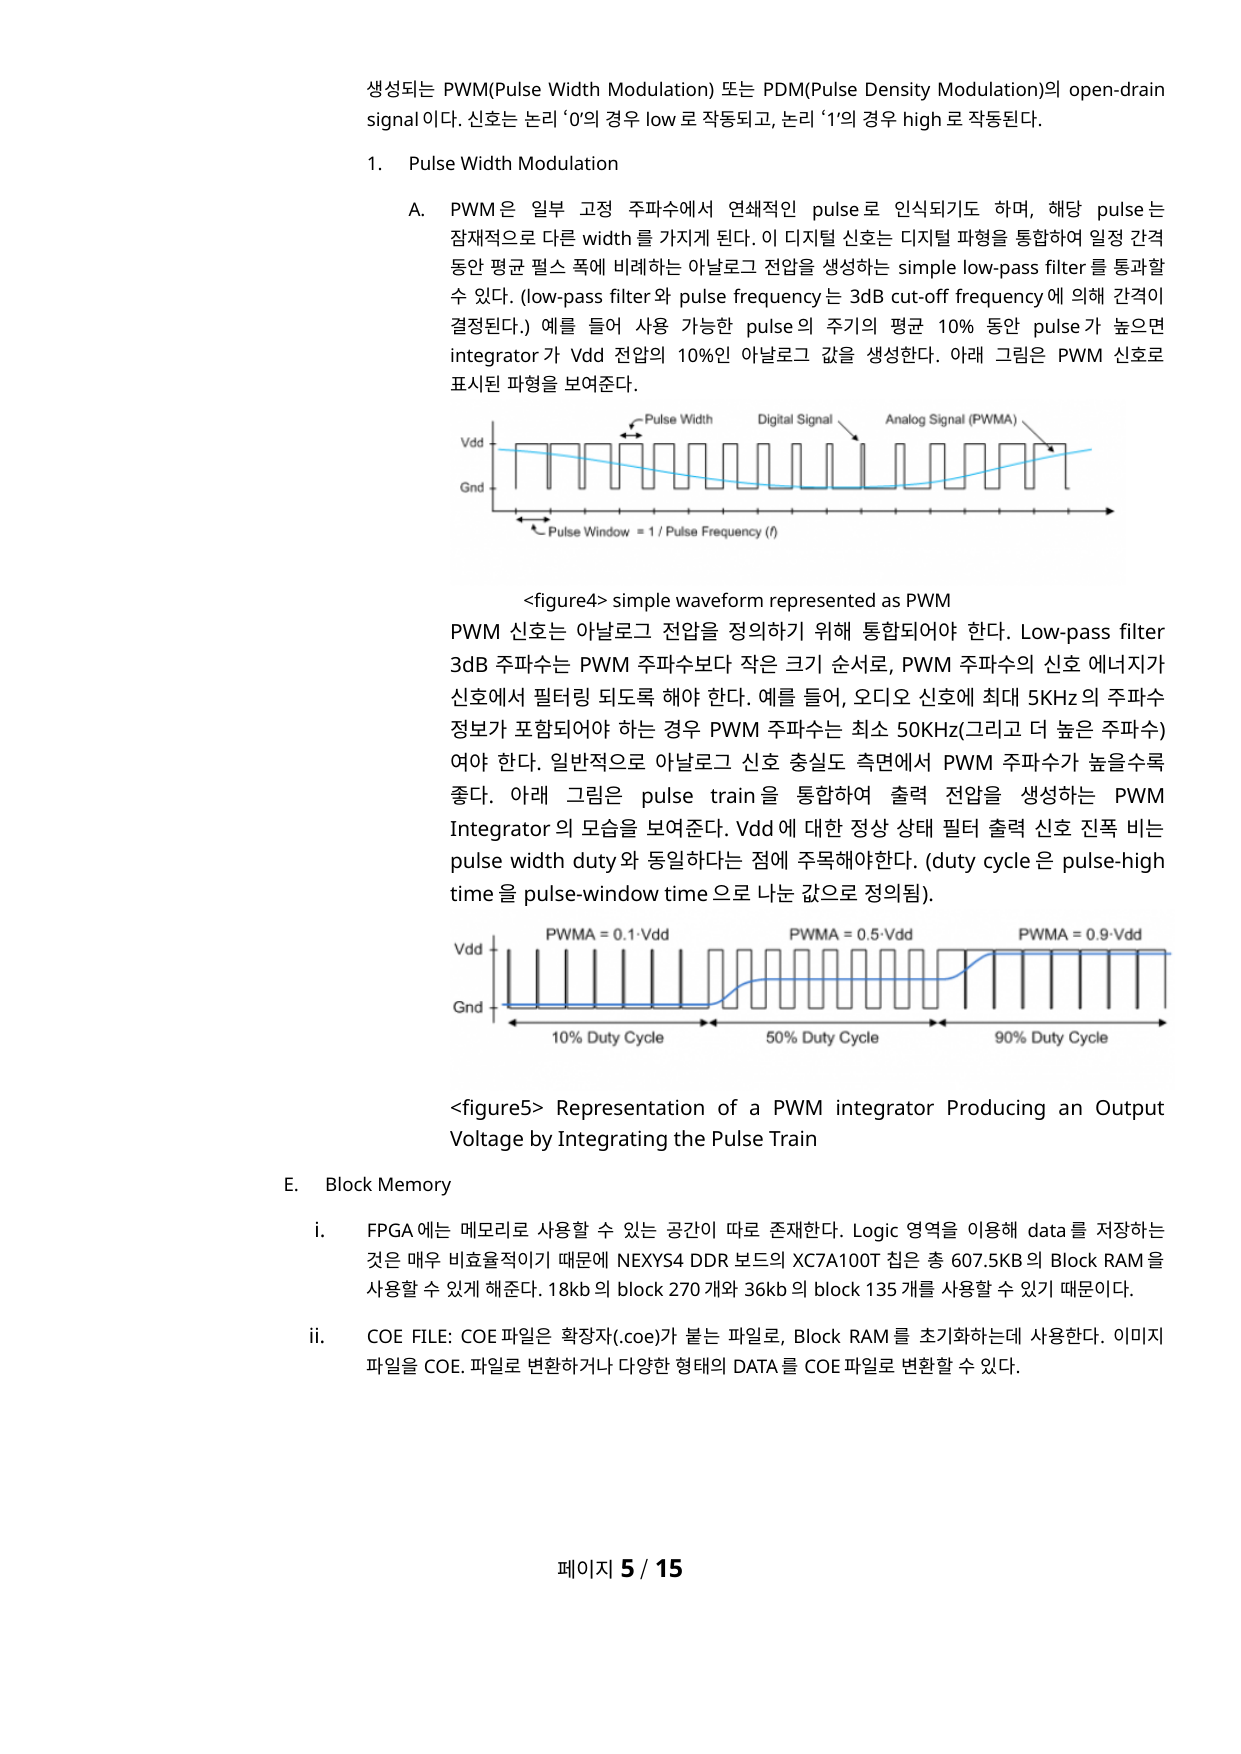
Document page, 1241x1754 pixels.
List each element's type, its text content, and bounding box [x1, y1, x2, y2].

list COE FILE: COE파일은 확장자(.coe)가 붙는 파일로, Block RAM를 초기화하는데 사용한다. 이미지 파일을 COE. 파일로 변환하거나 다양한 형태의 DATA를 COE파일로 변환할 수 있다. [325, 1321, 1165, 1379]
list Pulse Width Modulation [367, 150, 1165, 176]
list Block Memory [283, 1171, 1165, 1197]
list FPGA에는 메모리로 사용할 수 있는 공간이 따로 존재한다. Logic 영역을 이용해 data를 저장하는 것은 매우 비효율적이기 때문에 NEXYS4 DDR 보드의 XC7A100T 칩은 총 607.5KB의 Block RAM을 사용할 수 있게 해준다. 18kb의 block 270개와 36kb의 block 135개를 사용할 수 있기 때문이다. [325, 1215, 1165, 1302]
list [325, 75, 1165, 131]
picture [450, 909, 1175, 1091]
picture [450, 399, 1127, 586]
